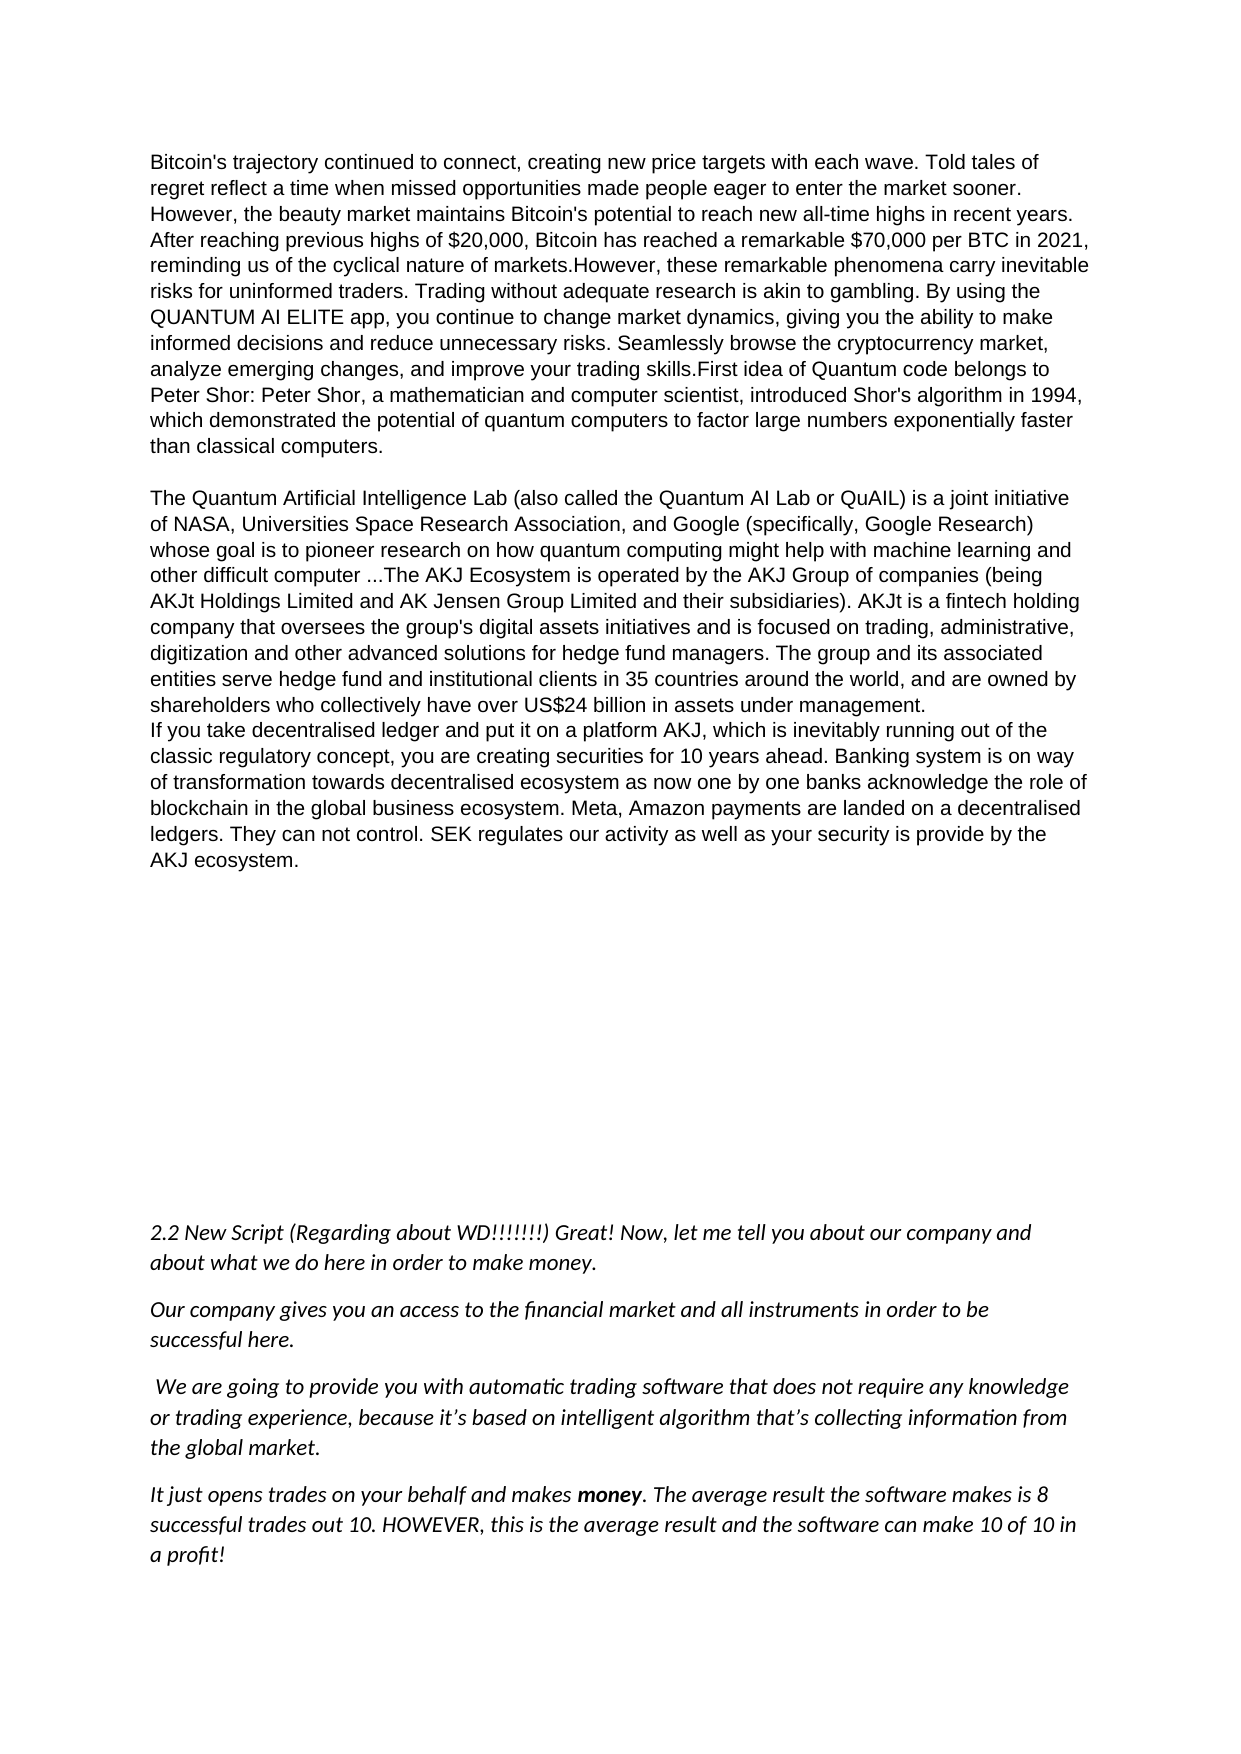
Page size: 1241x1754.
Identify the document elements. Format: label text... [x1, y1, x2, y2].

text It just opens trades on your behalf and makes money. The average result the software makes is 8 successful trades out 10. HOWEVER, this is the average result and the software can make 10 of 10 in a profit! [150, 1480, 1090, 1568]
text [150, 277, 1090, 1276]
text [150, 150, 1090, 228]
text Our company gives you an access to the financial market and all instruments in order to be successful here. [150, 1295, 1090, 1353]
text We are going to provide you with automatic trading software that does not require any knowledge or trading experience, because it’s based on intelligent algorithm that’s collecting information from the global market. [150, 1372, 1090, 1461]
